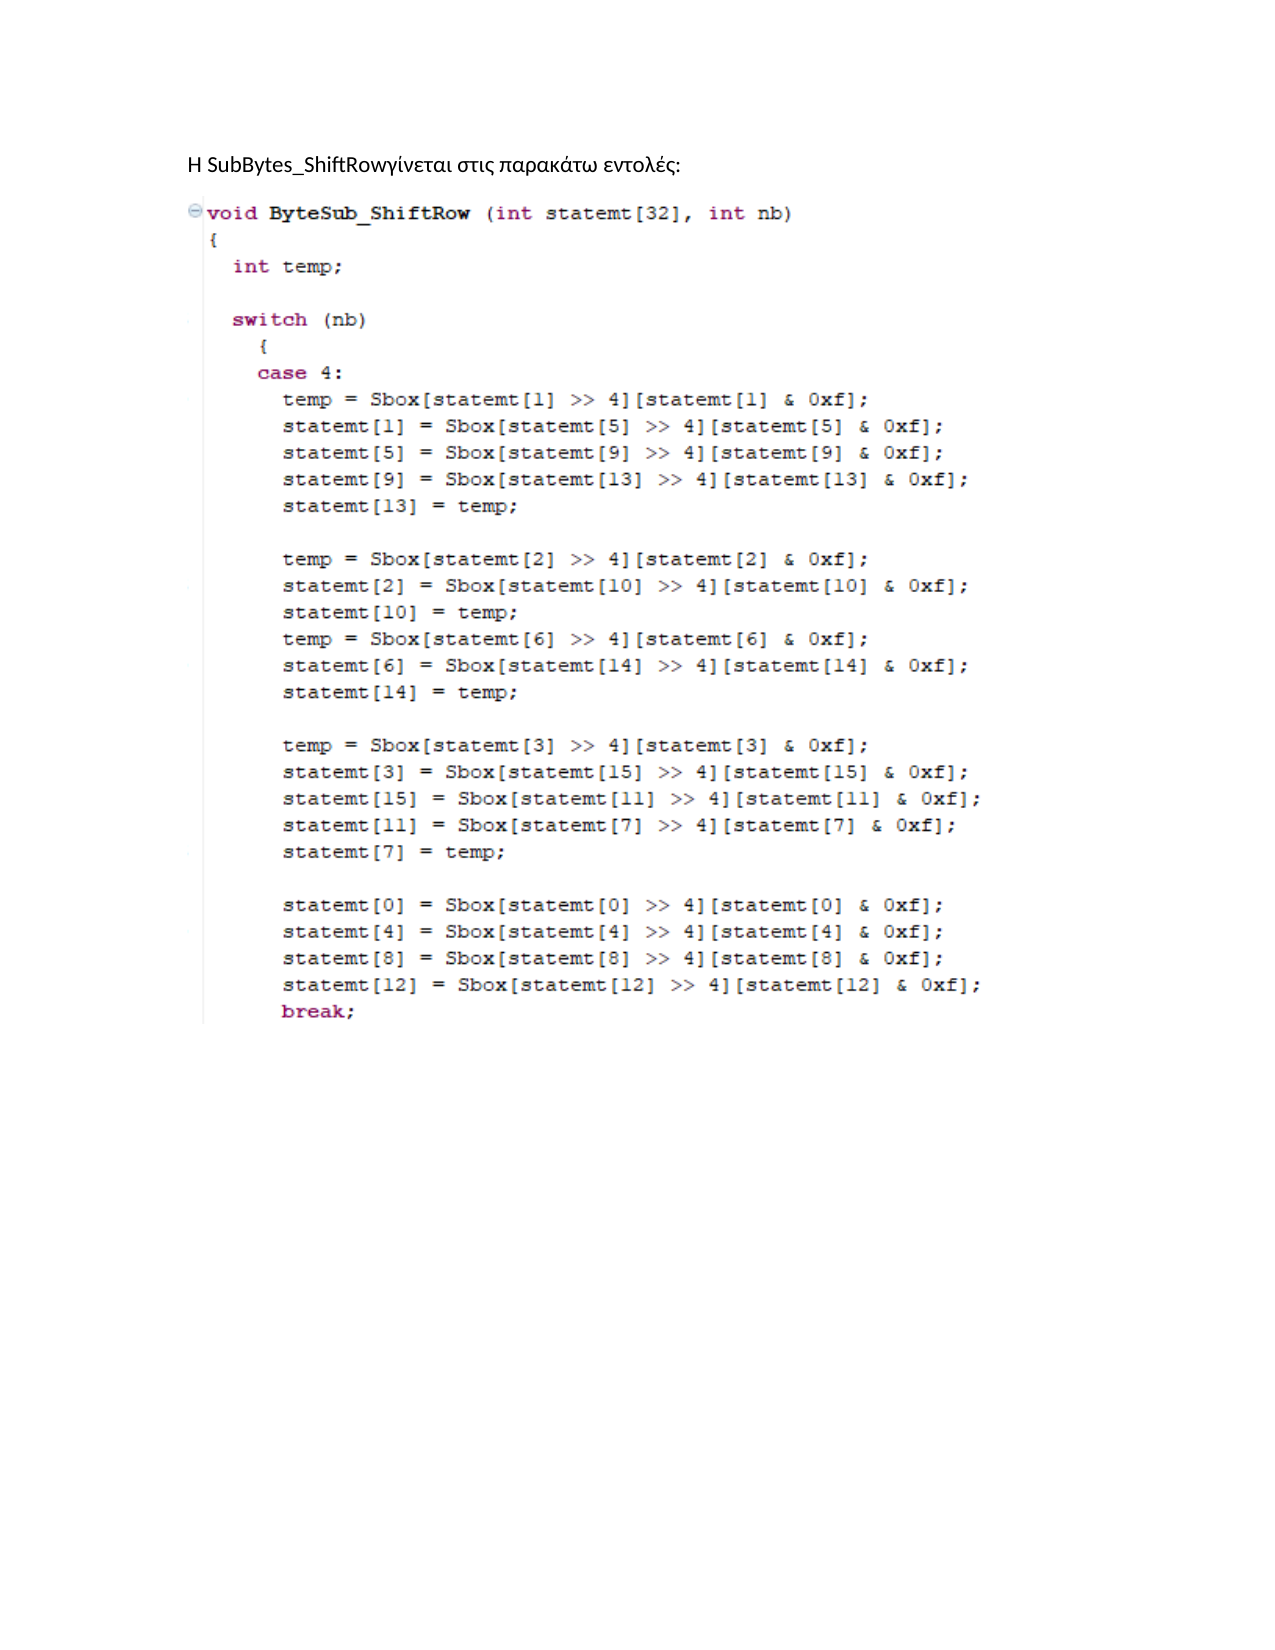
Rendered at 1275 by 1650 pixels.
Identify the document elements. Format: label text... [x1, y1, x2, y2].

picture [187, 196, 988, 1024]
text Η SubBytes_ShiftRowγίνεται στις παρακάτω εντολές: [187, 150, 1087, 178]
